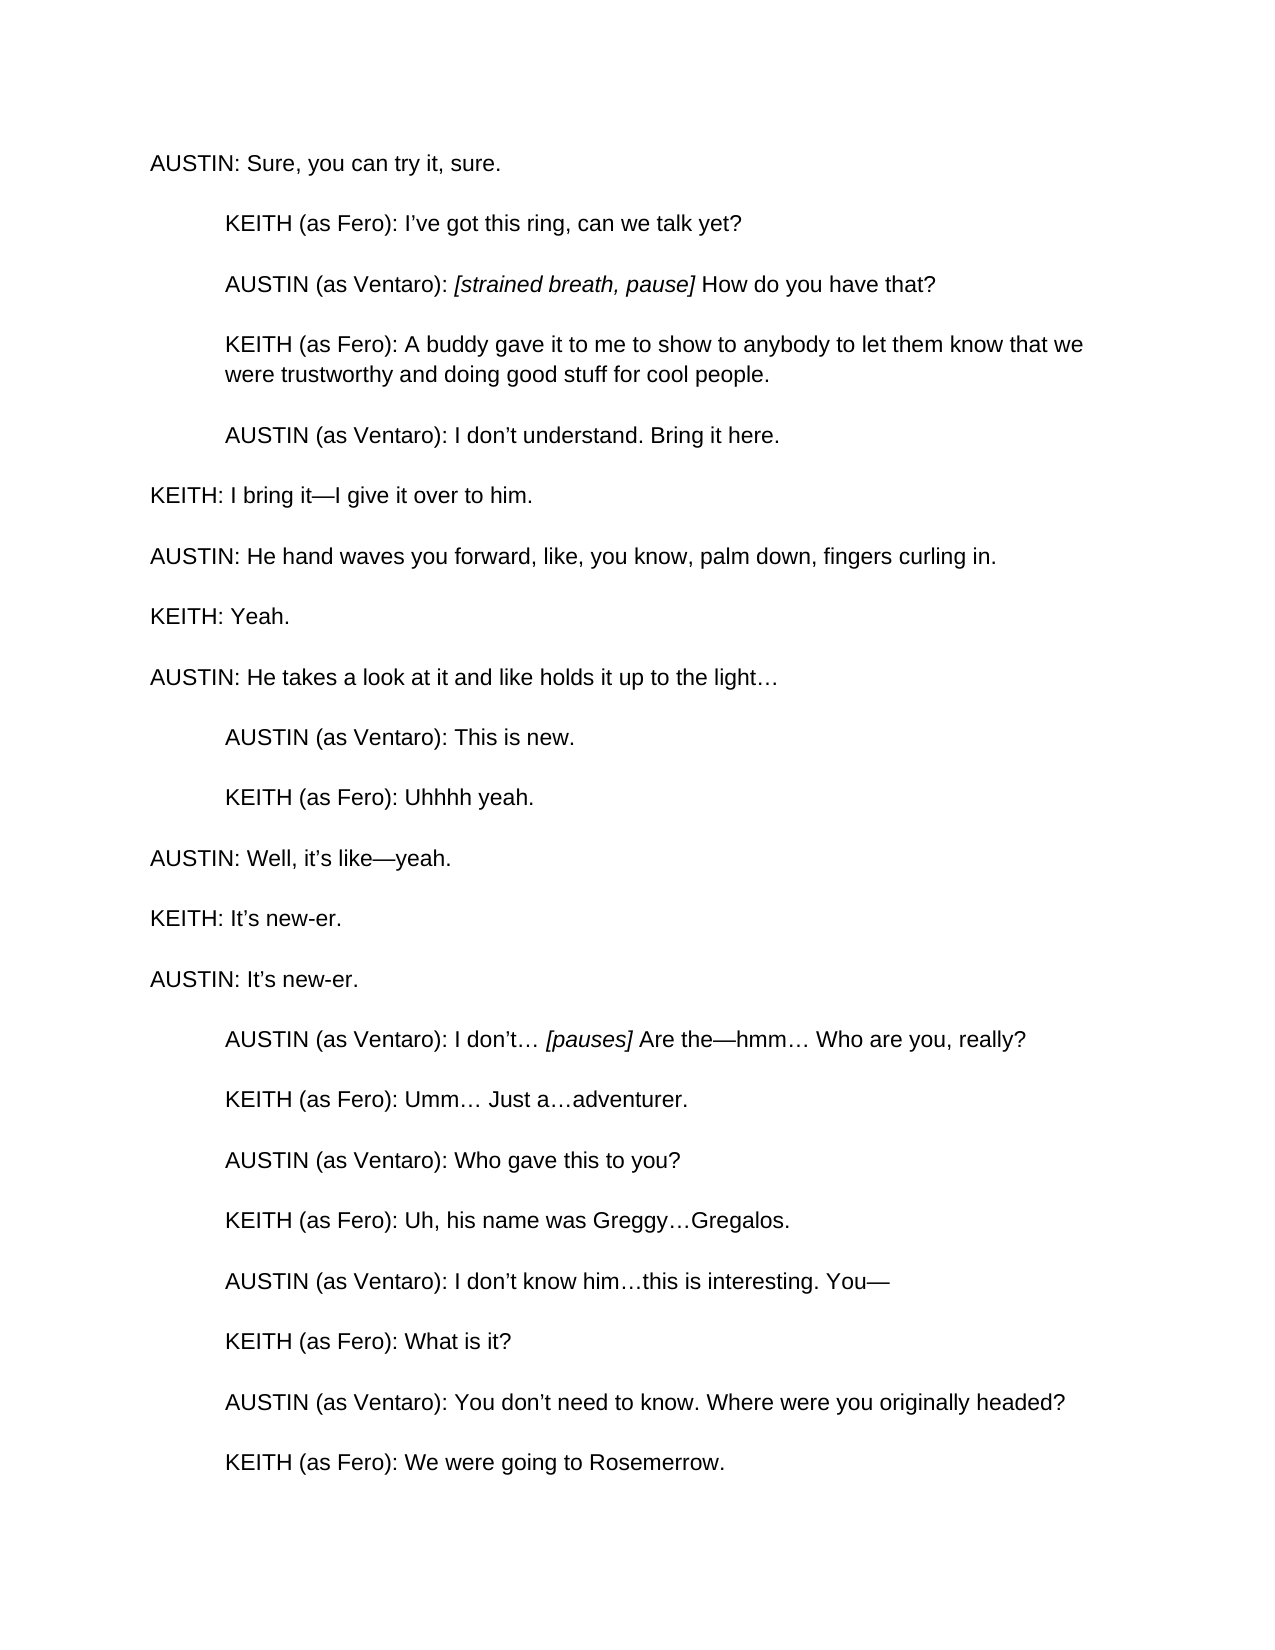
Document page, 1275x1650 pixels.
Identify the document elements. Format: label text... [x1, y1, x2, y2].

text KEITH (as Fero): Uhhhh yeah. [225, 784, 1125, 811]
text AUSTIN: Sure, you can try it, sure. [150, 150, 1125, 176]
text KEITH: I bring it—I give it over to him. [150, 482, 1125, 509]
text KEITH: It’s new-er. [150, 905, 1125, 932]
text KEITH (as Fero): We were going to Rosemerrow. [225, 1449, 1125, 1475]
text AUSTIN: It’s new-er. [150, 966, 1125, 992]
text KEITH (as Fero): What is it? [225, 1328, 1125, 1354]
text AUSTIN (as Ventaro): You don’t need to know. Where were you originally headed? [225, 1388, 1125, 1415]
text KEITH (as Fero): A buddy gave it to me to show to anybody to let them know that we were trustworthy and doing good stuff for cool people. [225, 331, 1125, 388]
text AUSTIN (as Ventaro): I don’t understand. Bring it here. [225, 422, 1125, 448]
text KEITH (as Fero): Uh, his name was Greggy…Gregalos. [225, 1207, 1125, 1234]
text AUSTIN: He hand waves you forward, like, you know, palm down, fingers curling in. [150, 543, 1125, 569]
text AUSTIN (as Ventaro): I don’t… [pauses] Are the—hmm… Who are you, really? [225, 1026, 1125, 1052]
text AUSTIN: Well, it’s like—yeah. [150, 845, 1125, 871]
text KEITH (as Fero): Umm… Just a…adventurer. [225, 1086, 1125, 1113]
text AUSTIN (as Ventaro): [strained breath, pause] How do you have that? [225, 271, 1125, 297]
text AUSTIN (as Ventaro): This is new. [225, 724, 1125, 750]
text KEITH (as Fero): I’ve got this ring, can we talk yet? [225, 210, 1125, 237]
text AUSTIN (as Ventaro): I don’t know him…this is interesting. You— [225, 1268, 1125, 1294]
text AUSTIN: He takes a look at it and like holds it up to the light… [150, 663, 1125, 690]
text KEITH: Yeah. [150, 603, 1125, 629]
text AUSTIN (as Ventaro): Who gave this to you? [225, 1147, 1125, 1173]
